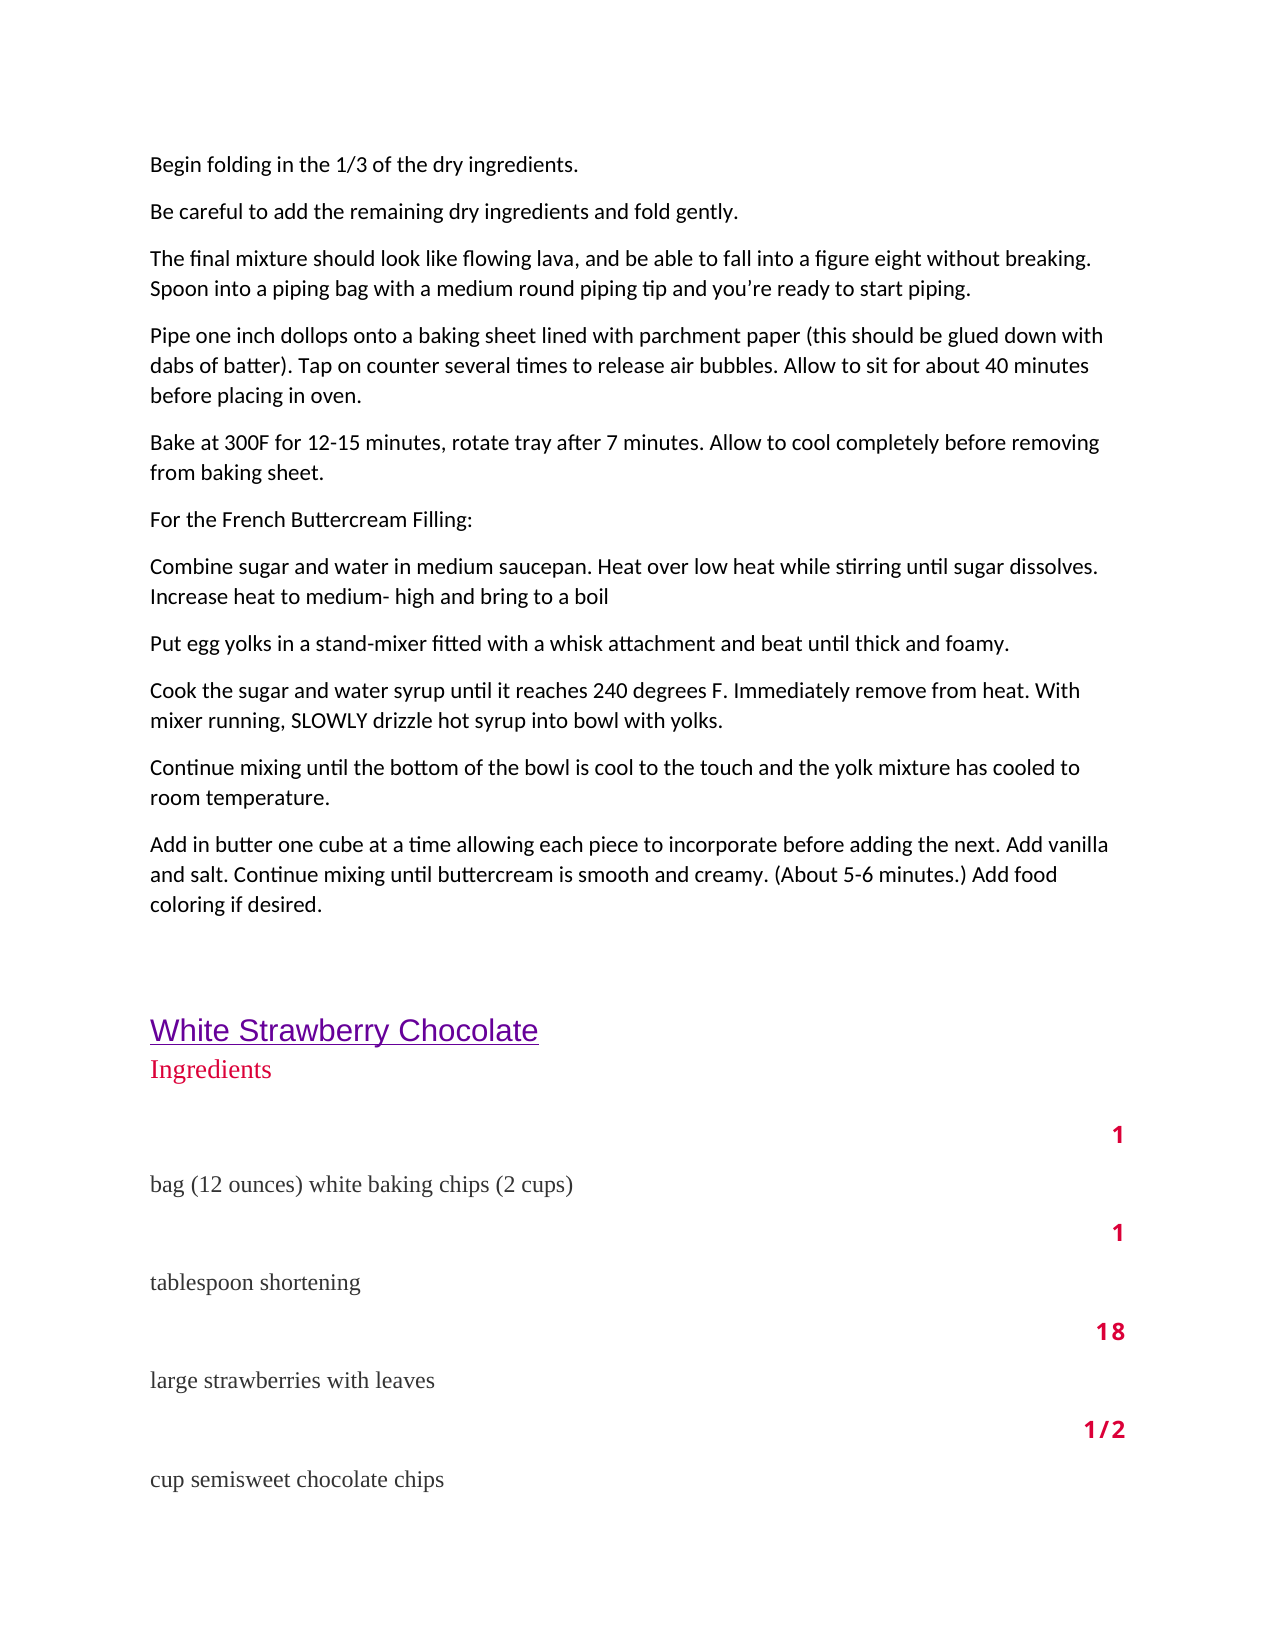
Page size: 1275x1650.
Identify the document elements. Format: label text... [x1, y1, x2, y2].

text Cook the sugar and water syrup until it reaches 240 degrees F. Immediately remove from heat. With mixer running, SLOWLY drizzle hot syrup into bowl with yolks. [150, 676, 1125, 734]
text cup semisweet chocolate chips [150, 1465, 1125, 1492]
text large strawberries with leaves [150, 1366, 1125, 1394]
text 1 [150, 1216, 1125, 1249]
text Be careful to add the remaining dry ingredients and fold gently. [150, 197, 1125, 225]
text tablespoon shortening [150, 1268, 1125, 1296]
text 1/2 [150, 1413, 1125, 1445]
text 18 [150, 1314, 1125, 1347]
text Begin folding in the 1/3 of the dry ingredients. [150, 150, 1125, 178]
text Add in butter one cube at a time allowing each piece to incorporate before adding the next. Add vanilla and salt. Continue mixing until buttercream is smooth and creamy. (About 5-6 minutes.) Add food coloring if desired. [150, 830, 1125, 919]
text Combine sugar and water in medium saucepan. Heat over low heat while stirring until sugar dissolves. Increase heat to medium- high and bring to a boil [150, 552, 1125, 610]
text Bake at 300F for 12-15 minutes, rotate tray after 7 minutes. Allow to cool completely before removing from baking sheet. [150, 428, 1125, 486]
text bag (12 ounces) white baking chips (2 cups) [150, 1170, 1125, 1197]
text 1 [150, 1118, 1125, 1150]
text Pipe one inch dollops onto a baking sheet lined with parchment paper (this should be glued down with dabs of batter). Tap on counter several times to release air bubbles. Allow to sit for about 40 minutes before placing in oven. [150, 321, 1125, 409]
subtitle Ingredients [150, 1053, 1125, 1084]
text White Strawberry Chocolate [150, 1012, 1125, 1048]
text Continue mixing until the bottom of the bowl is cool to the touch and the yolk mixture has cooled to room temperature. [150, 753, 1125, 811]
text The final mixture should look like flowing lava, and be able to fall into a figure eight without breaking. Spoon into a piping bag with a medium round piping tip and you’re ready to start piping. [150, 244, 1125, 302]
text Put egg yolks in a stand-mixer fitted with a whisk attachment and beat until thick and foamy. [150, 629, 1125, 657]
text For the French Buttercream Filling: [150, 505, 1125, 533]
